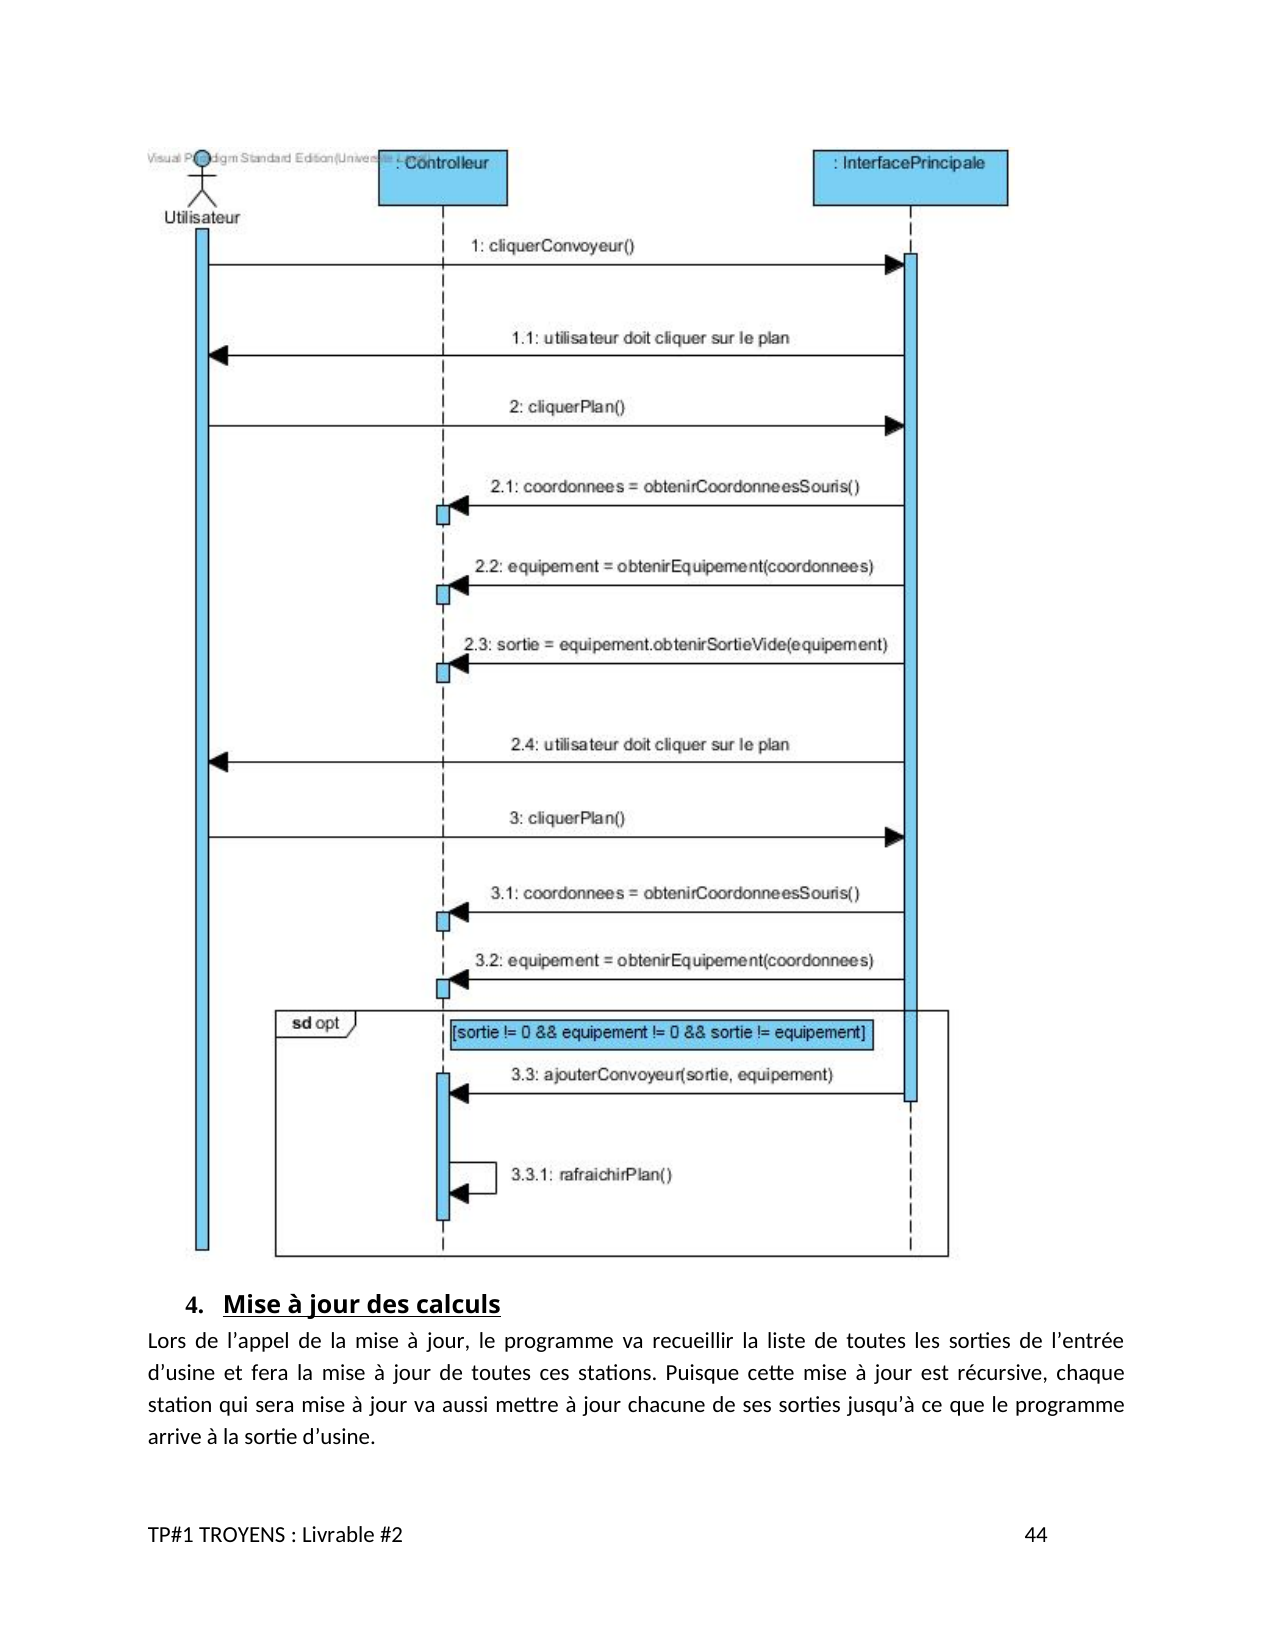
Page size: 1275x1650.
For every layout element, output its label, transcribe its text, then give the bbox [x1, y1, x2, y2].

subtitle Mise à jour des calculs [185, 1287, 1127, 1321]
picture [147, 147, 1015, 1262]
text Lors de l’appel de la mise à jour, le programme va recueillir la liste de toutes les sorties de l’entrée d’usine et fera la mise à jour de toutes ces stations. Puisque cette mise à jour est récursive, chaque station qui sera mise à jour va aussi mettre à jour chacune de ses sorties jusqu’à ce que le programme arrive à la sortie d’usine. [148, 1326, 1127, 1450]
